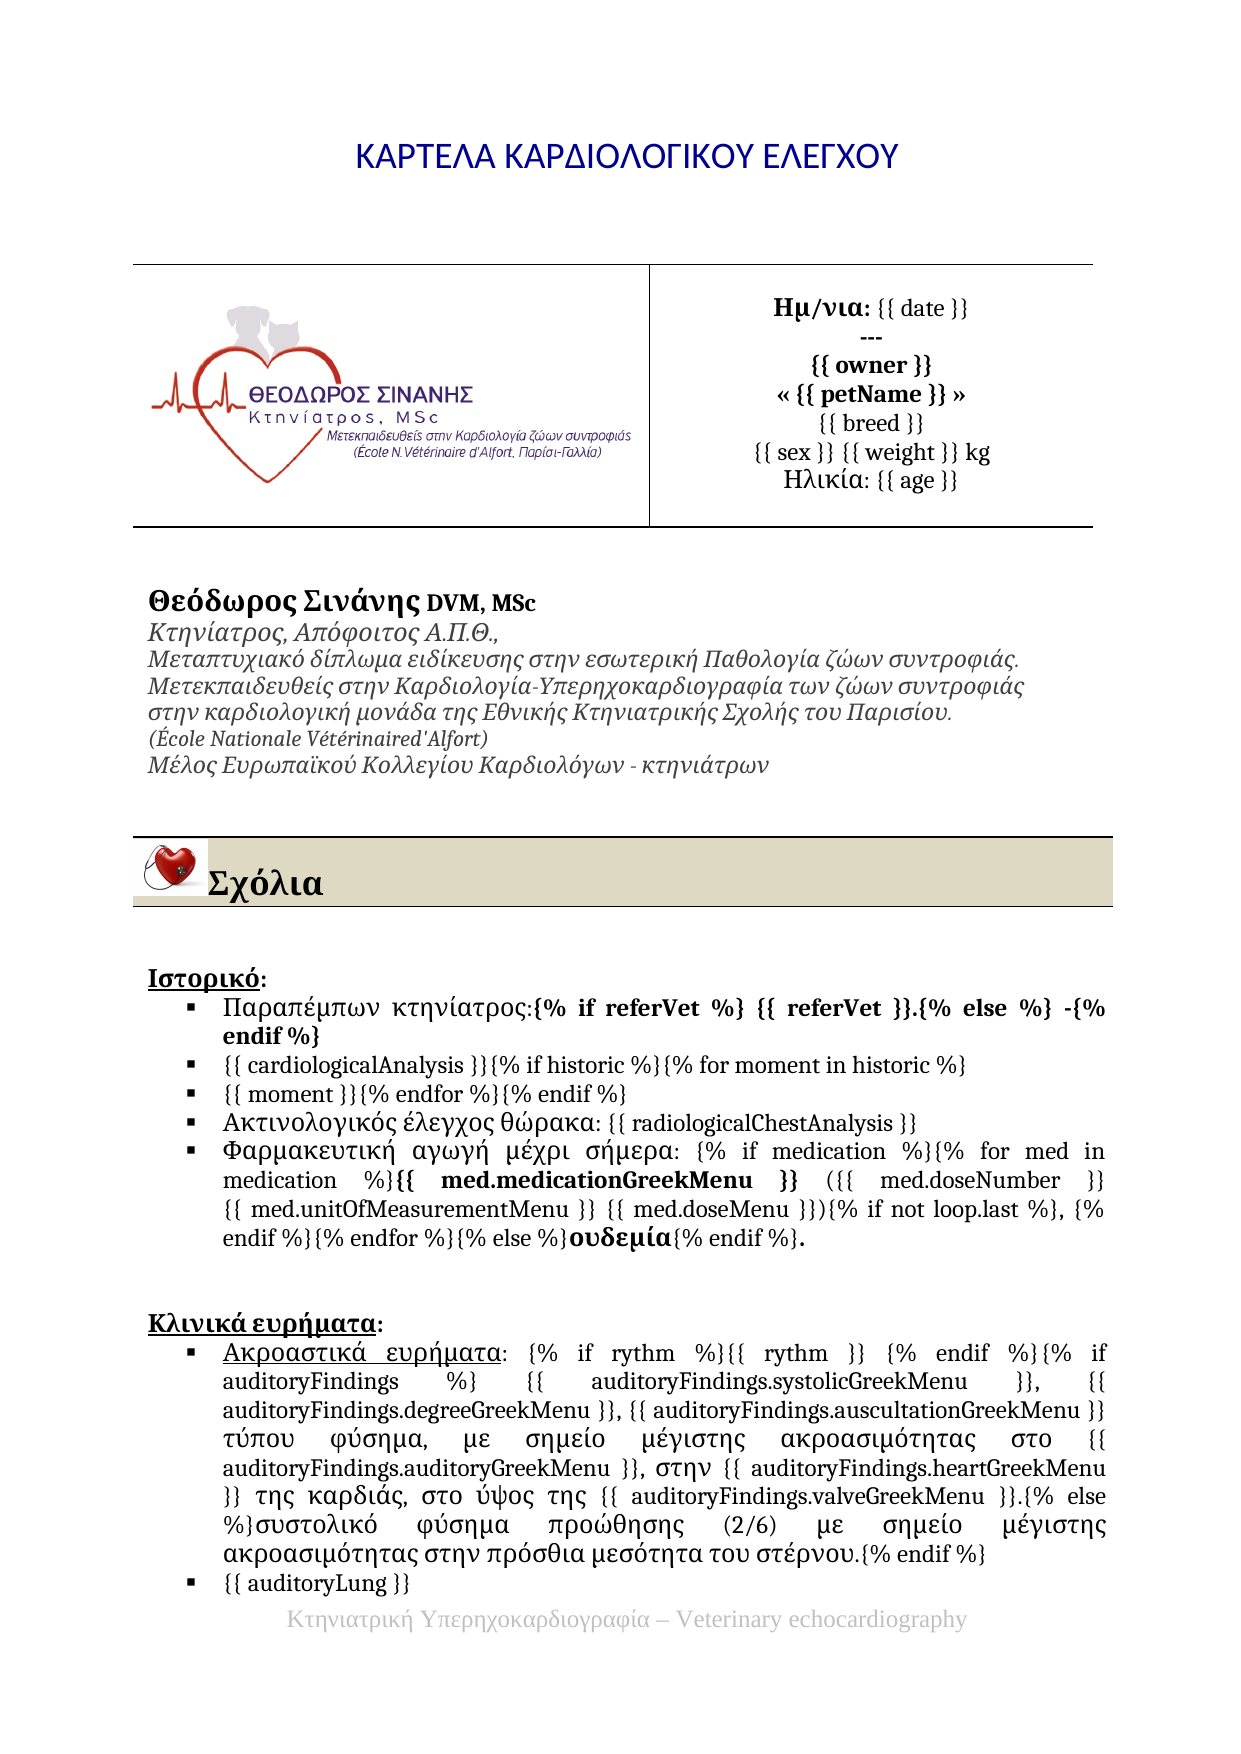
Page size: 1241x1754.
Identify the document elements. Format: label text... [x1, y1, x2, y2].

text ΚΑΡΤΕΛΑ καρδιολογικου ελεγχου [148, 132, 1106, 178]
list {{ cardiologicalAnalysis }}{% if historic %}{% for moment in historic %} [185, 1051, 1106, 1080]
text Θεόδωρος Σινάνης DVM, MSc [148, 585, 1106, 618]
picture [151, 303, 632, 488]
table_header [133, 265, 649, 526]
text Κλινικά ευρήματα: [148, 1310, 1047, 1338]
list Ακτινολογικός έλεγχος θώρακα: {{ radiologicalChestAnalysis }} [185, 1108, 1106, 1137]
list Ακροαστικά ευρήματα: {% if rythm %}{{ rythm }} {% endif %}{% if auditoryFindings %} {{ auditoryFindings.systolicGreekMenu }}, {{ auditoryFindings.degreeGreekMenu }}, {{ auditoryFindings.auscultationGreekMenu }} τύπου φύσημα, με σημείο μέγιστης ακροασιμότητας στο {{ auditoryFindings.auditoryGreekMenu }}, στην {{ auditoryFindings.heartGreekMenu }} της καρδιάς, στο ύψος της {{ auditoryFindings.valveGreekMenu }}.{% else %}συστολικό φύσημα προώθησης (2/6) με σημείο μέγιστης ακροασιμότητας στην πρόσθια μεσότητα του στέρνου.{% endif %} [185, 1338, 1106, 1568]
list {{ auditoryLung }} [185, 1568, 1106, 1597]
text Μετεκπαιδευθείς στην Καρδιολογία-Υπερηχοκαρδιογραφία των ζώων συντροφιάς [148, 673, 1106, 700]
text στην καρδιολογική μονάδα της Εθνικής Κτηνιατρικής Σχολής του Παρισίου. [148, 700, 1106, 726]
text (École Nationale Vétérinaired'Alfort) [148, 726, 1106, 753]
list Παραπέμπων κτηνίατρος:{% if referVet %} {{ referVet }}.{% else %} -{% endif %} [185, 993, 1106, 1051]
table_header Ημ/νια: {{ date }} --- {{ owner }} « {{ petName }} » {{ breed }} {{ sex }} {{ weight }} kg Ηλικία: {{ age }} [650, 265, 1093, 526]
list Φαρμακευτική αγωγή μέχρι σήμερα: {% if medication %}{% for med in medication %}{{ med.medicationGreekMenu }} ({{ med.doseNumber }} {{ med.unitOfMeasurementMenu }} {{ med.doseMenu }}){% if not loop.last %}, {% endif %}{% endfor %}{% else %}ουδεμία{% endif %}. [185, 1137, 1106, 1252]
text Σχόλια [133, 838, 1113, 906]
text Ιστορικό: [148, 965, 1106, 993]
text Μεταπτυχιακό δίπλωμα ειδίκευσης στην εσωτερική Παθολογία ζώων συντροφιάς. [148, 647, 1106, 673]
list {{ moment }}{% endfor %}{% endif %} [185, 1080, 1106, 1108]
text Κτηνίατρος, Απόφοιτος Α.Π.Θ., [148, 618, 1106, 647]
text Μέλος Ευρωπαϊκού Κολλεγίου Καρδιολόγων - κτηνιάτρων [148, 753, 1106, 779]
picture [132, 839, 208, 896]
